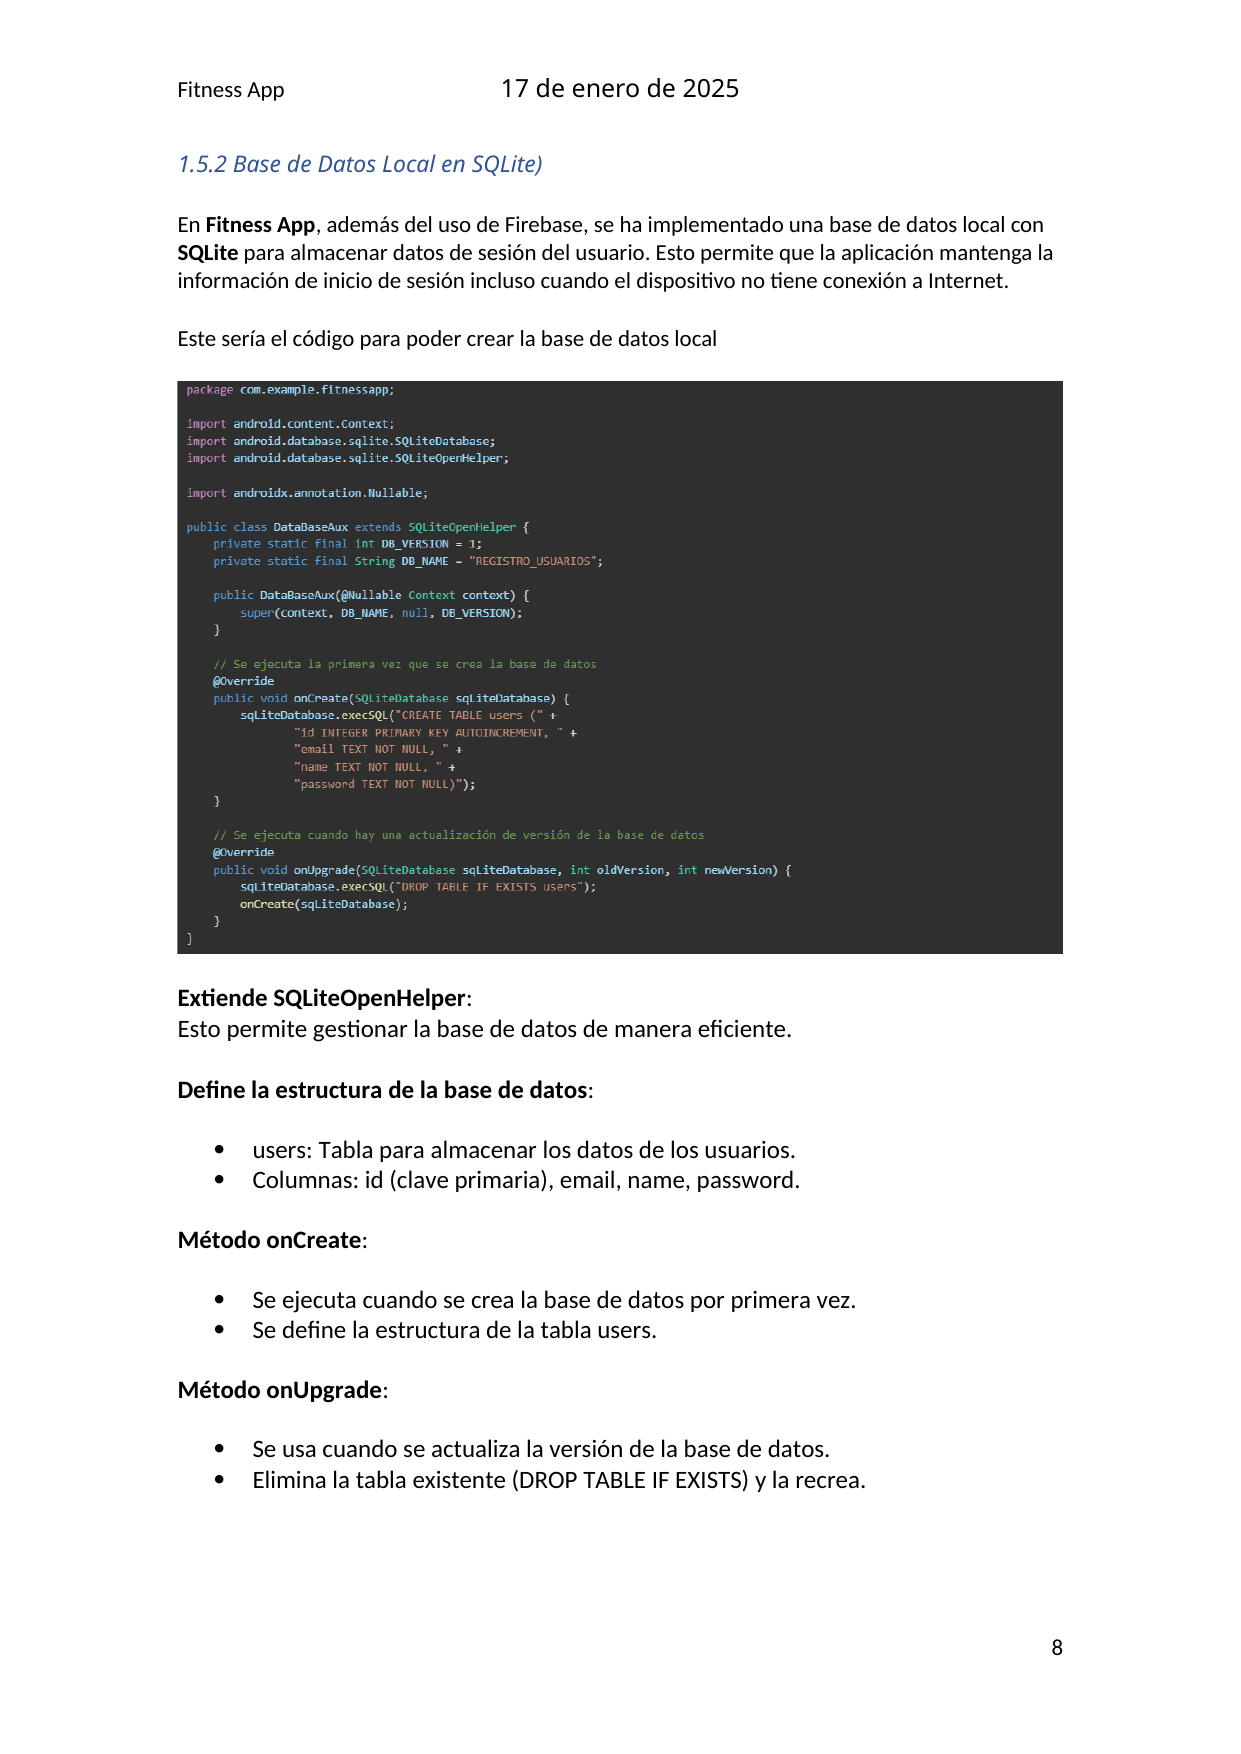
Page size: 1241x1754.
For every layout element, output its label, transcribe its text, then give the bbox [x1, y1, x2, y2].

text Método onUpgrade: [177, 1374, 1063, 1404]
text Método onCreate: [177, 1224, 1063, 1254]
list Elimina la tabla existente (DROP TABLE IF EXISTS) y la recrea. [215, 1464, 1063, 1495]
text Extiende SQLiteOpenHelper: [177, 983, 1063, 1013]
list Columnas: id (clave primaria), email, name, password. [215, 1164, 1063, 1195]
picture [177, 381, 1063, 954]
text Define la estructura de la base de datos: [177, 1074, 1063, 1105]
list Se usa cuando se actualiza la versión de la base de datos. [215, 1434, 1063, 1464]
text Este sería el código para poder crear la base de datos local [177, 324, 1063, 352]
text Esto permite gestionar la base de datos de manera eficiente. [177, 1013, 1063, 1044]
list users: Tabla para almacenar los datos de los usuarios. [215, 1134, 1063, 1164]
text En Fitness App, además del uso de Firebase, se ha implementado una base de datos local con SQLite para almacenar datos de sesión del usuario. Esto permite que la aplicación mantenga la información de inicio de sesión incluso cuando el dispositivo no tiene conexión a Internet. [177, 211, 1063, 294]
subtitle 1.5.2 Base de Datos Local en SQLite) [177, 148, 1063, 179]
list Se ejecuta cuando se crea la base de datos por primera vez. [215, 1284, 1063, 1314]
list Se define la estructura de la tabla users. [215, 1314, 1063, 1345]
